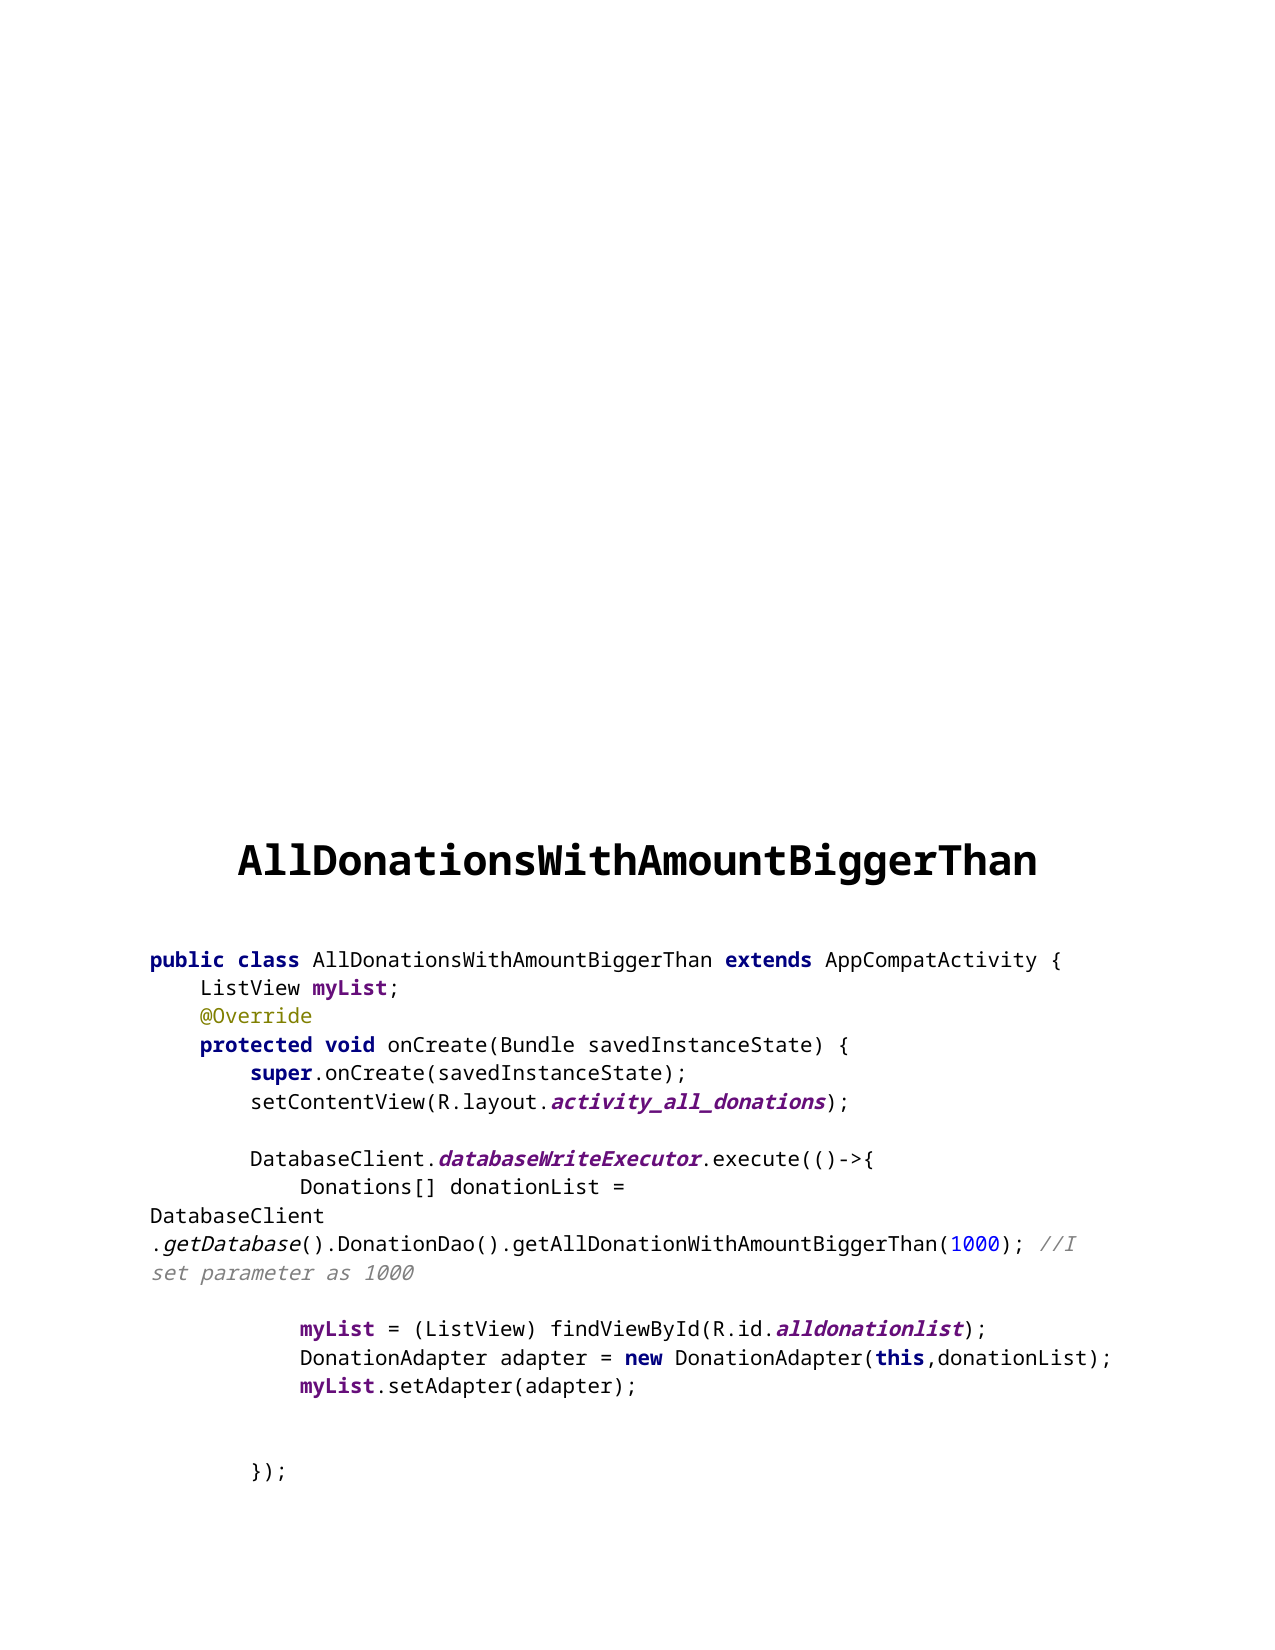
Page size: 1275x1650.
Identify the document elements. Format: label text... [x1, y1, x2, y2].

text AllDonationsWithAmountBiggerThan [150, 831, 1125, 888]
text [150, 945, 1125, 1485]
